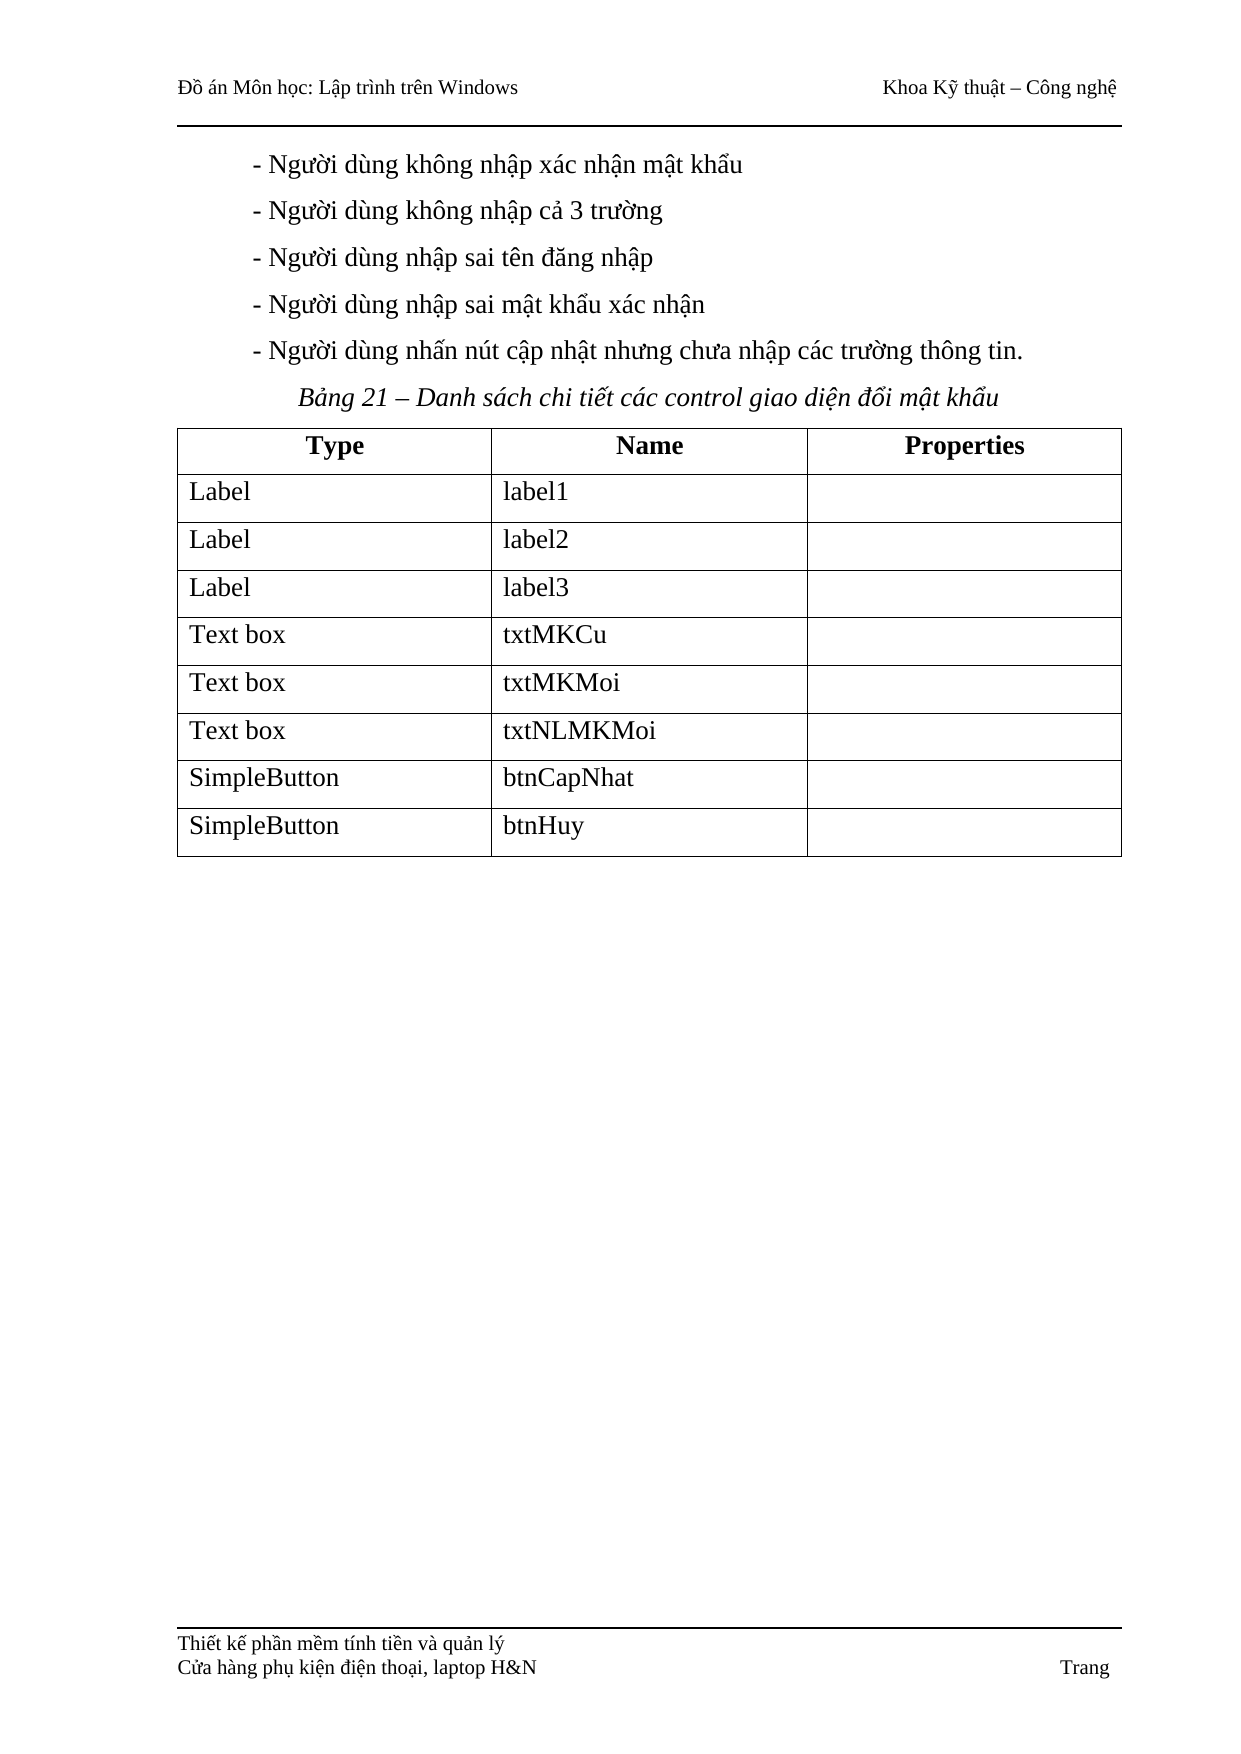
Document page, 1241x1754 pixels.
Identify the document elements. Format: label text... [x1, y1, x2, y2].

table_cell Label [178, 571, 491, 617]
table_cell [808, 523, 1121, 569]
table_cell Label [178, 523, 491, 569]
text - Người dùng không nhập xác nhận mật khẩu [177, 148, 1122, 179]
table_cell [808, 809, 1121, 856]
table_cell [808, 571, 1121, 617]
table_cell btnHuy [492, 809, 807, 856]
text - Người dùng nhấn nút cập nhật nhưng chưa nhập các trường thông tin. [177, 334, 1122, 366]
table_cell [808, 618, 1121, 665]
table_cell label1 [492, 475, 807, 522]
table_cell [808, 714, 1121, 760]
table_cell [808, 475, 1121, 522]
table_cell [808, 761, 1121, 808]
table_cell label2 [492, 523, 807, 569]
table_header Type [178, 429, 491, 474]
table_cell Label [178, 475, 491, 522]
table_cell [808, 666, 1121, 713]
table_header Properties [808, 429, 1121, 474]
table_cell btnCapNhat [492, 761, 807, 808]
table_cell Text box [178, 714, 491, 760]
table_cell txtMKMoi [492, 666, 807, 713]
table_cell SimpleButton [178, 809, 491, 856]
table_cell label3 [492, 571, 807, 617]
table_cell SimpleButton [178, 761, 491, 808]
table_cell Text box [178, 618, 491, 665]
text Bảng 21 – Danh sách chi tiết các control giao diện đổi mật khẩu [177, 381, 1122, 412]
table_cell txtMKCu [492, 618, 807, 665]
text - Người dùng nhập sai tên đăng nhập [177, 241, 1122, 272]
table_cell txtNLMKMoi [492, 714, 807, 760]
text - Người dùng không nhập cả 3 trường [177, 194, 1122, 226]
table_cell Text box [178, 666, 491, 713]
text - Người dùng nhập sai mật khẩu xác nhận [177, 288, 1122, 319]
table_header Name [492, 429, 807, 474]
